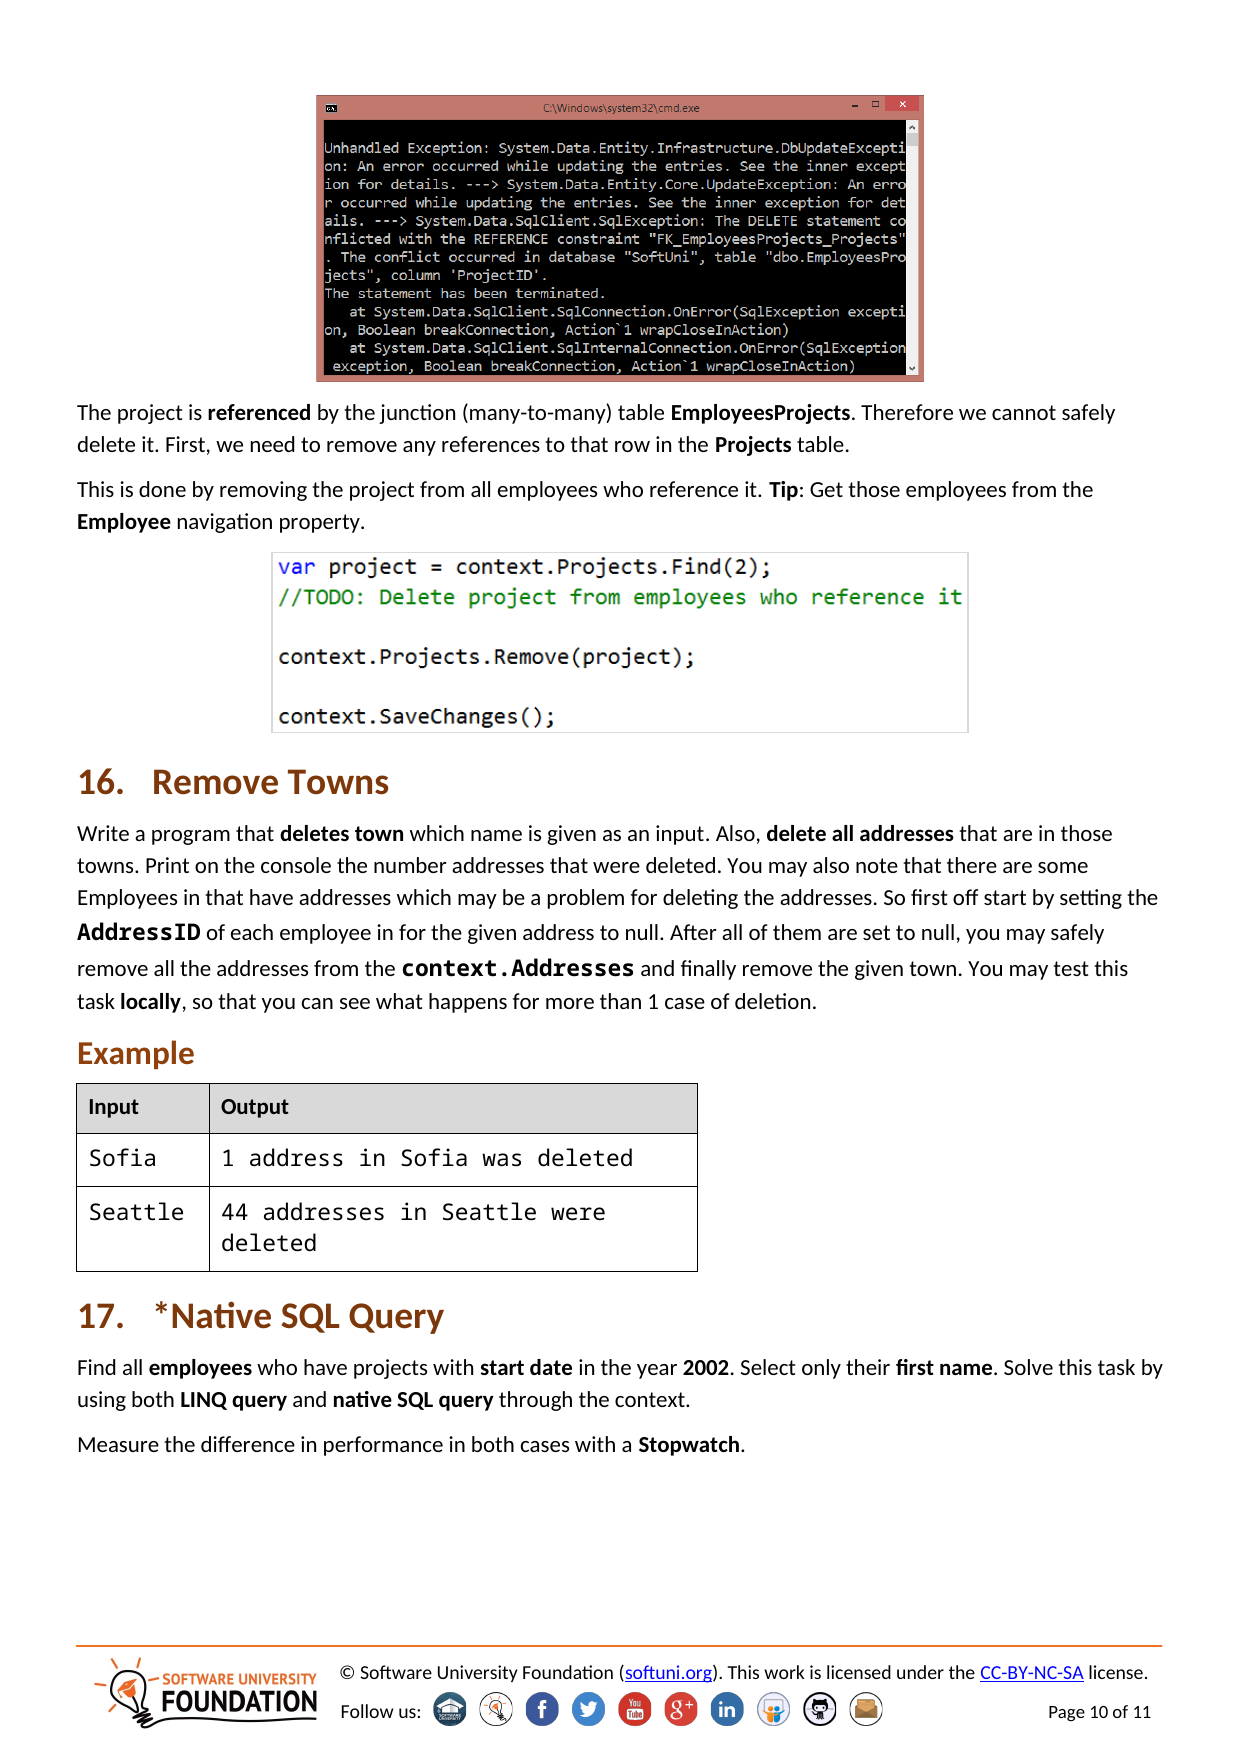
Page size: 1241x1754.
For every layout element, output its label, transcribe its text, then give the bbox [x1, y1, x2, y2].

subtitle Remove Towns [77, 758, 1163, 804]
table_header Output [210, 1084, 697, 1133]
picture [618, 1692, 652, 1726]
text The project is referenced by the junction (many-to-many) table EmployeesProjects. Therefore we cannot safely delete it. First, we need to remove any references to that row in the Projects table. [77, 398, 1163, 458]
picture [803, 1692, 837, 1726]
picture [316, 95, 924, 382]
table_cell 44 addresses in Seattle were deleted [210, 1187, 697, 1271]
picture [757, 1692, 790, 1726]
picture [849, 1692, 883, 1726]
text Find all employees who have projects with start date in the year 2002. Select only their first name. Solve this task by using both LINQ query and native SQL query through the context. [77, 1353, 1163, 1414]
picture [664, 1692, 698, 1726]
text Measure the difference in performance in both cases with a Stopwatch. [77, 1430, 1163, 1458]
picture [93, 1656, 317, 1729]
table_cell Sofia [77, 1134, 209, 1186]
picture [273, 553, 967, 732]
subtitle Example [77, 1032, 1163, 1073]
picture [433, 1692, 467, 1726]
picture [710, 1692, 744, 1726]
text This is done by removing the project from all employees who reference it. Tip: Get those employees from the Employee navigation property. [77, 475, 1163, 535]
picture [479, 1692, 513, 1726]
picture [572, 1692, 605, 1726]
table_cell 1 address in Sofia was deleted [210, 1134, 697, 1186]
subtitle *Native SQL Query [77, 1292, 1163, 1338]
table_header Input [77, 1084, 209, 1133]
picture [525, 1692, 559, 1726]
table_cell Seattle [77, 1187, 209, 1271]
text Write a program that deletes town which name is given as an input. Also, delete all addresses that are in those towns. Print on the console the number addresses that were deleted. You may also note that there are some Employees in that have addresses which may be a problem for deleting the addresses. So first off start by setting the AddressID of each employee in for the given address to null. After all of them are set to null, you may safely remove all the addresses from the context.Addresses and finally remove the given town. You may test this task locally, so that you can see what happens for more than 1 case of deletion. [77, 819, 1163, 1016]
